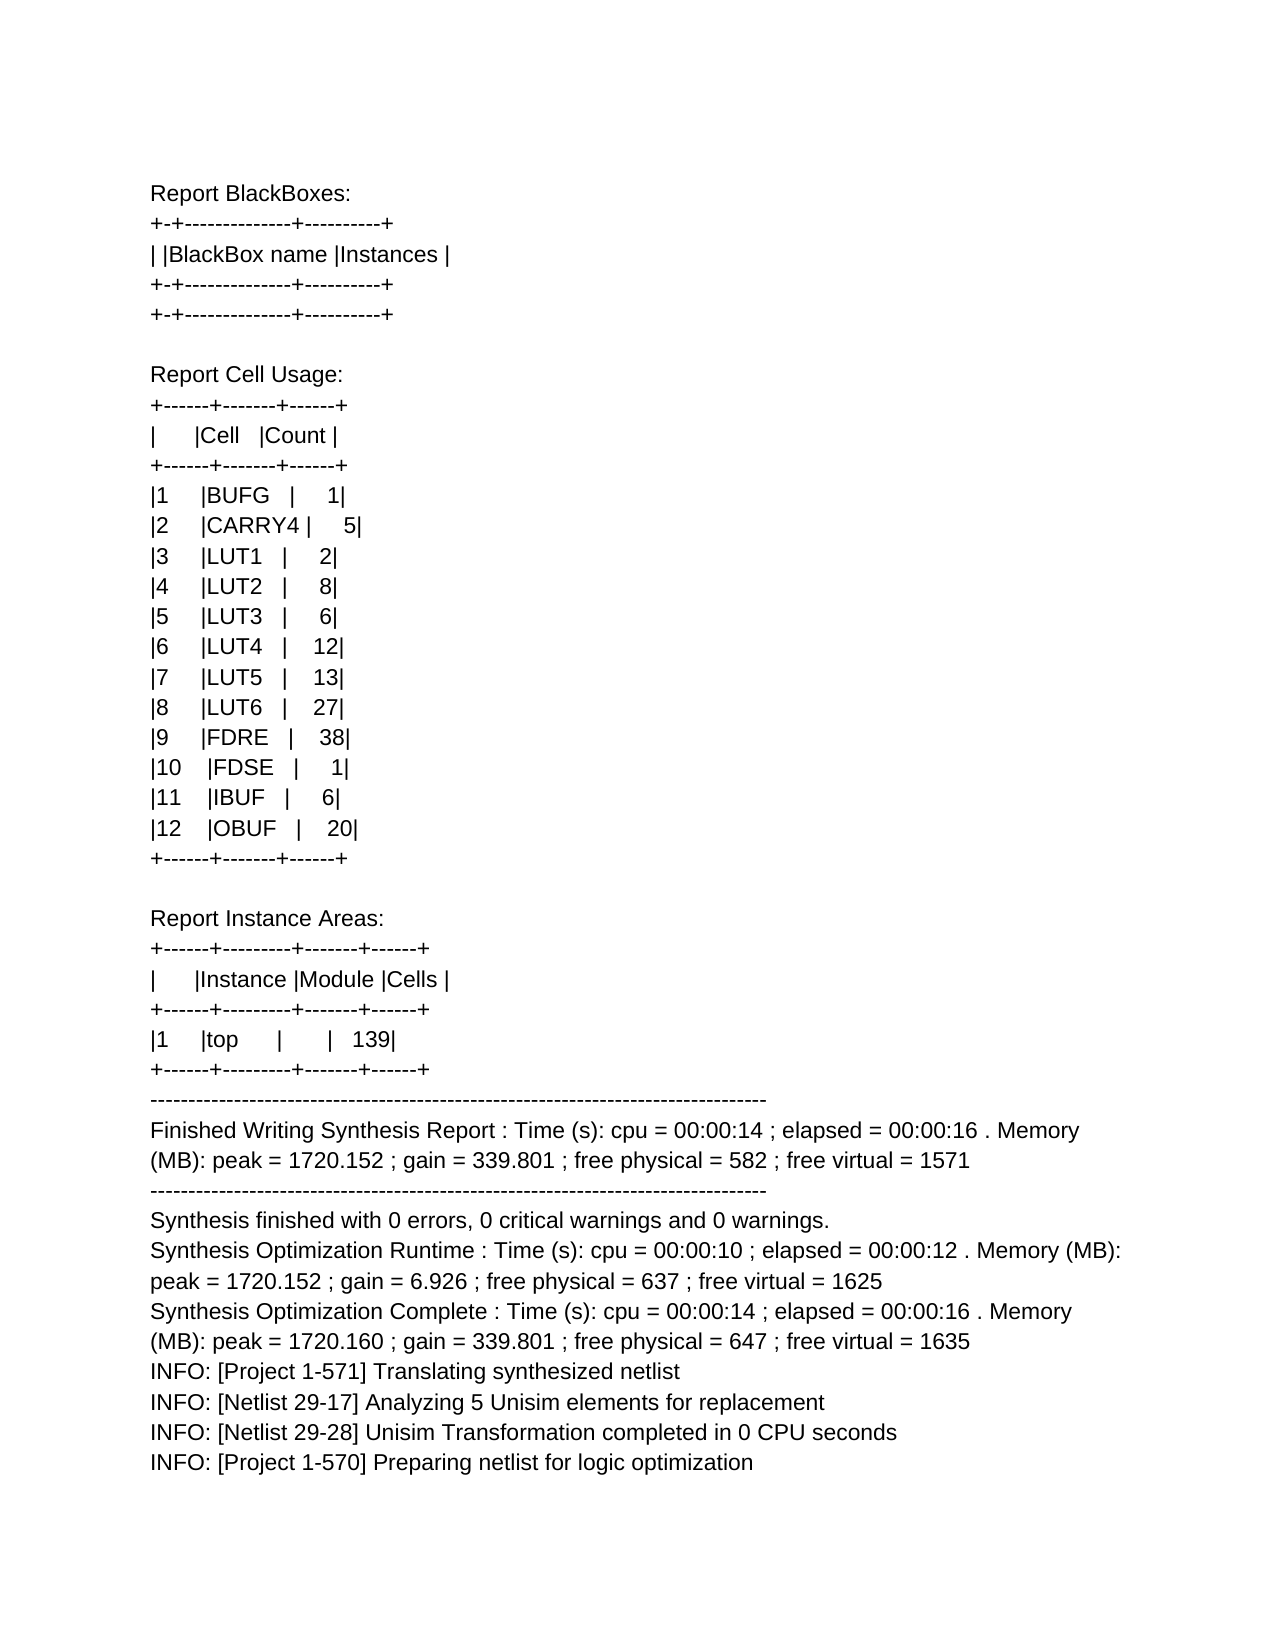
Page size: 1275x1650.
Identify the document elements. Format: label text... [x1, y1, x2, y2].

text |1 |BUFG | 1| [150, 482, 1125, 509]
text |2 |CARRY4 | 5| [150, 512, 1125, 539]
text | |Cell |Count | [150, 422, 1125, 448]
text INFO: [Project 1-570] Preparing netlist for logic optimization [150, 1449, 1125, 1475]
text +------+-------+------+ [150, 845, 1125, 871]
text |4 |LUT2 | 8| [150, 573, 1125, 599]
text Report BlackBoxes: [150, 180, 1125, 207]
text Synthesis Optimization Runtime : Time (s): cpu = 00:00:10 ; elapsed = 00:00:12 . Memory (MB): peak = 1720.152 ; gain = 6.926 ; free physical = 637 ; free virtual = 1625 [150, 1237, 1125, 1294]
text Synthesis Optimization Complete : Time (s): cpu = 00:00:14 ; elapsed = 00:00:16 . Memory (MB): peak = 1720.160 ; gain = 339.801 ; free physical = 647 ; free virtual = 1635 [150, 1298, 1125, 1354]
text Report Instance Areas: [150, 905, 1125, 932]
text |3 |LUT1 | 2| [150, 543, 1125, 569]
text |12 |OBUF | 20| [150, 814, 1125, 841]
text +-+--------------+----------+ [150, 210, 1125, 237]
text --------------------------------------------------------------------------------- [150, 1177, 1125, 1203]
text +------+---------+-------+------+ [150, 1056, 1125, 1083]
text Finished Writing Synthesis Report : Time (s): cpu = 00:00:14 ; elapsed = 00:00:16 . Memory (MB): peak = 1720.152 ; gain = 339.801 ; free physical = 582 ; free virtual = 1571 [150, 1117, 1125, 1173]
text +------+-------+------+ [150, 452, 1125, 478]
text +------+-------+------+ [150, 392, 1125, 418]
text +-+--------------+----------+ [150, 301, 1125, 327]
text | |BlackBox name |Instances | [150, 241, 1125, 267]
text Report Cell Usage: [150, 361, 1125, 388]
text +-+--------------+----------+ [150, 271, 1125, 297]
text |9 |FDRE | 38| [150, 724, 1125, 750]
text --------------------------------------------------------------------------------- [150, 1086, 1125, 1113]
text |10 |FDSE | 1| [150, 754, 1125, 781]
text |8 |LUT6 | 27| [150, 694, 1125, 720]
text INFO: [Project 1-571] Translating synthesized netlist [150, 1358, 1125, 1385]
text |1 |top | | 139| [150, 1026, 1125, 1052]
text +------+---------+-------+------+ [150, 996, 1125, 1022]
text Synthesis finished with 0 errors, 0 critical warnings and 0 warnings. [150, 1207, 1125, 1234]
text +------+---------+-------+------+ [150, 935, 1125, 962]
text |11 |IBUF | 6| [150, 784, 1125, 811]
text |7 |LUT5 | 13| [150, 663, 1125, 690]
text |5 |LUT3 | 6| [150, 603, 1125, 629]
text | |Instance |Module |Cells | [150, 966, 1125, 992]
text |6 |LUT4 | 12| [150, 633, 1125, 660]
text INFO: [Netlist 29-17] Analyzing 5 Unisim elements for replacement [150, 1388, 1125, 1415]
text INFO: [Netlist 29-28] Unisim Transformation completed in 0 CPU seconds [150, 1419, 1125, 1445]
